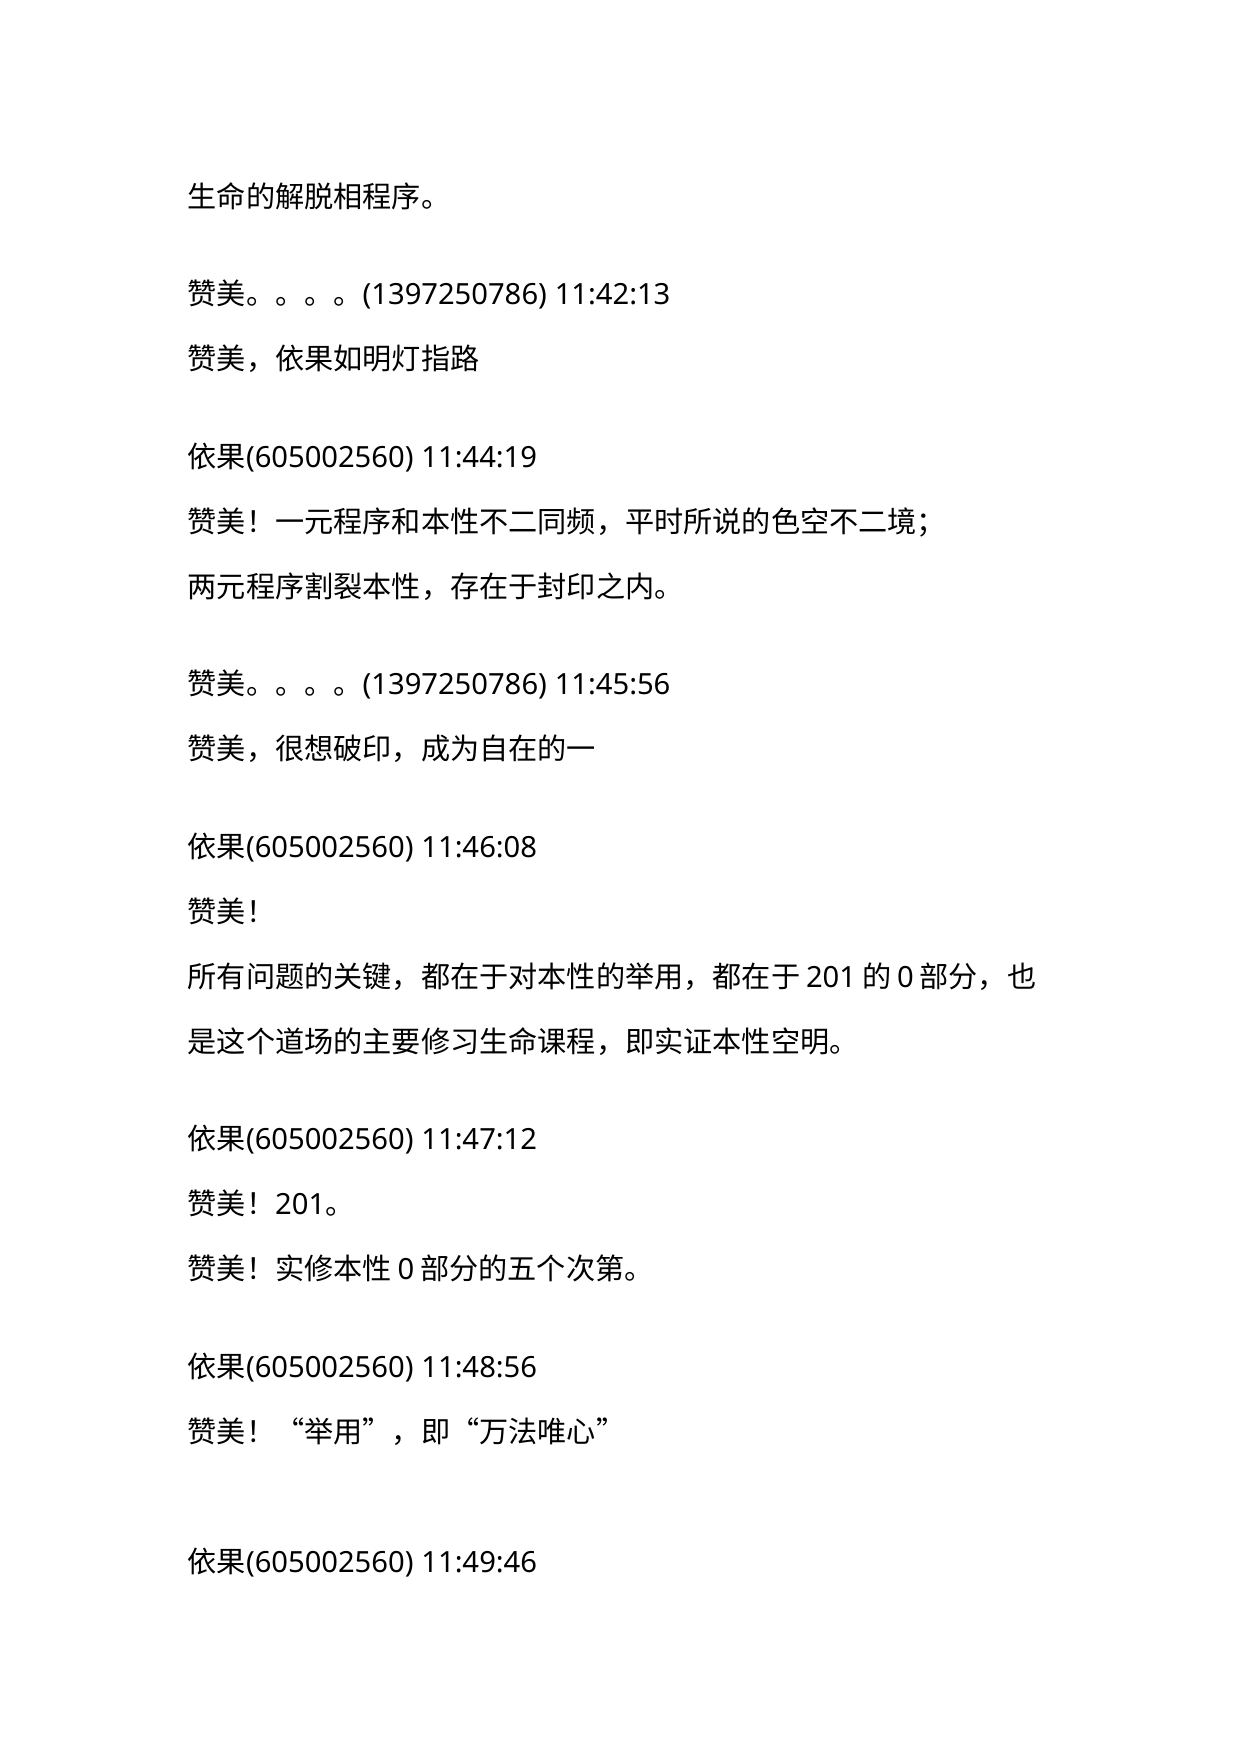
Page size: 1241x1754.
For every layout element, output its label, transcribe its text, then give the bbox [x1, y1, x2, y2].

text 依果(605002560) 11:48:56 赞美！“举用”，即“万法唯心” [187, 1332, 1053, 1462]
text 赞美。。。。(1397250786) 11:45:56 赞美，很想破印，成为自在的一 [187, 649, 1053, 812]
text 依果(605002560) 11:46:08 赞美！ 所有问题的关键，都在于对本性的举用，都在于201的0部分，也是这个道场的主要修习生命课程，即实证本性空明。 [187, 812, 1053, 1104]
text 赞美。。。。(1397250786) 11:42:13 赞美，依果如明灯指路 [187, 259, 1053, 422]
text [187, 1462, 1053, 1592]
text 依果(605002560) 11:47:12 赞美！201。 赞美！实修本性0部分的五个次第。 [187, 1104, 1053, 1332]
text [187, 162, 1053, 259]
text 依果(605002560) 11:44:19 赞美！一元程序和本性不二同频，平时所说的色空不二境； 两元程序割裂本性，存在于封印之内。 [187, 422, 1053, 649]
